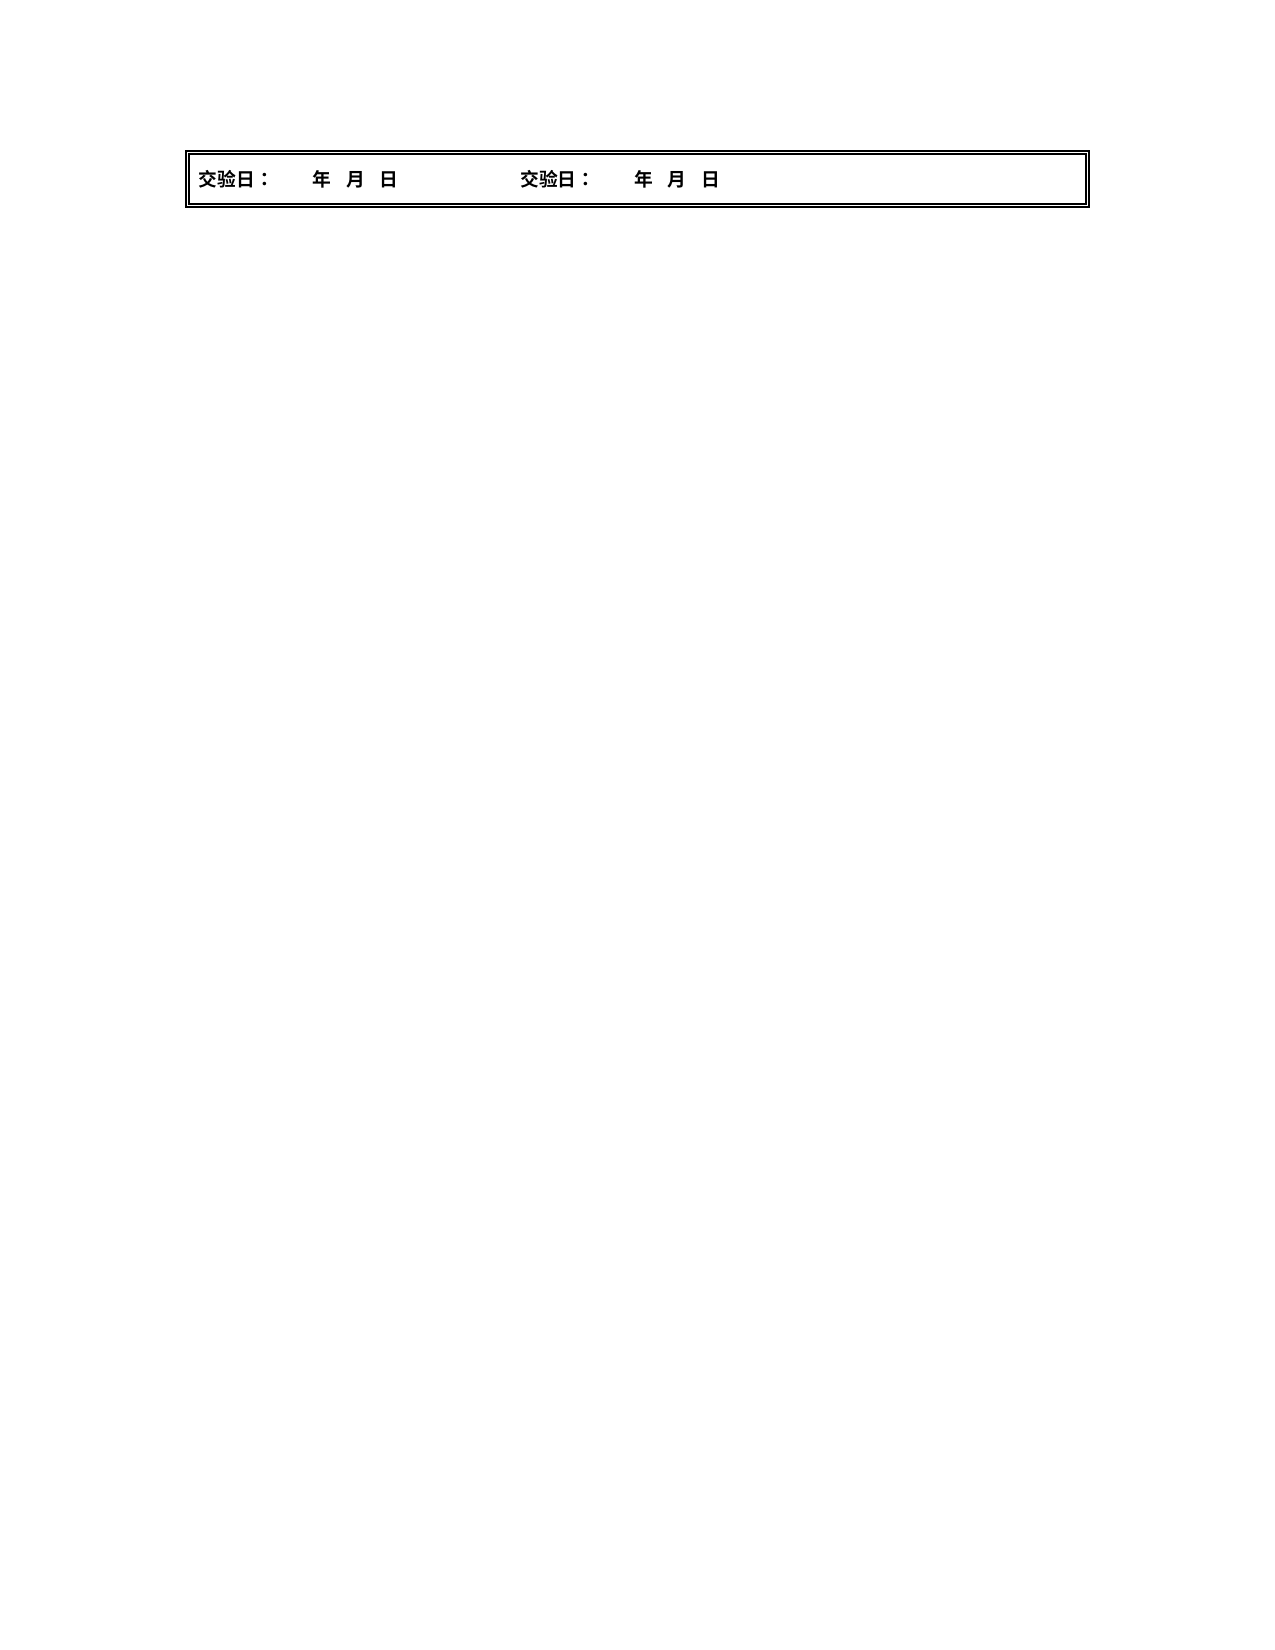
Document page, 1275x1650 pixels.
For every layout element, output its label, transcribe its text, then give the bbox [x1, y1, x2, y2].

table_cell 交验日： 年 月 日 交验日： 年 月 日 [190, 155, 1085, 203]
